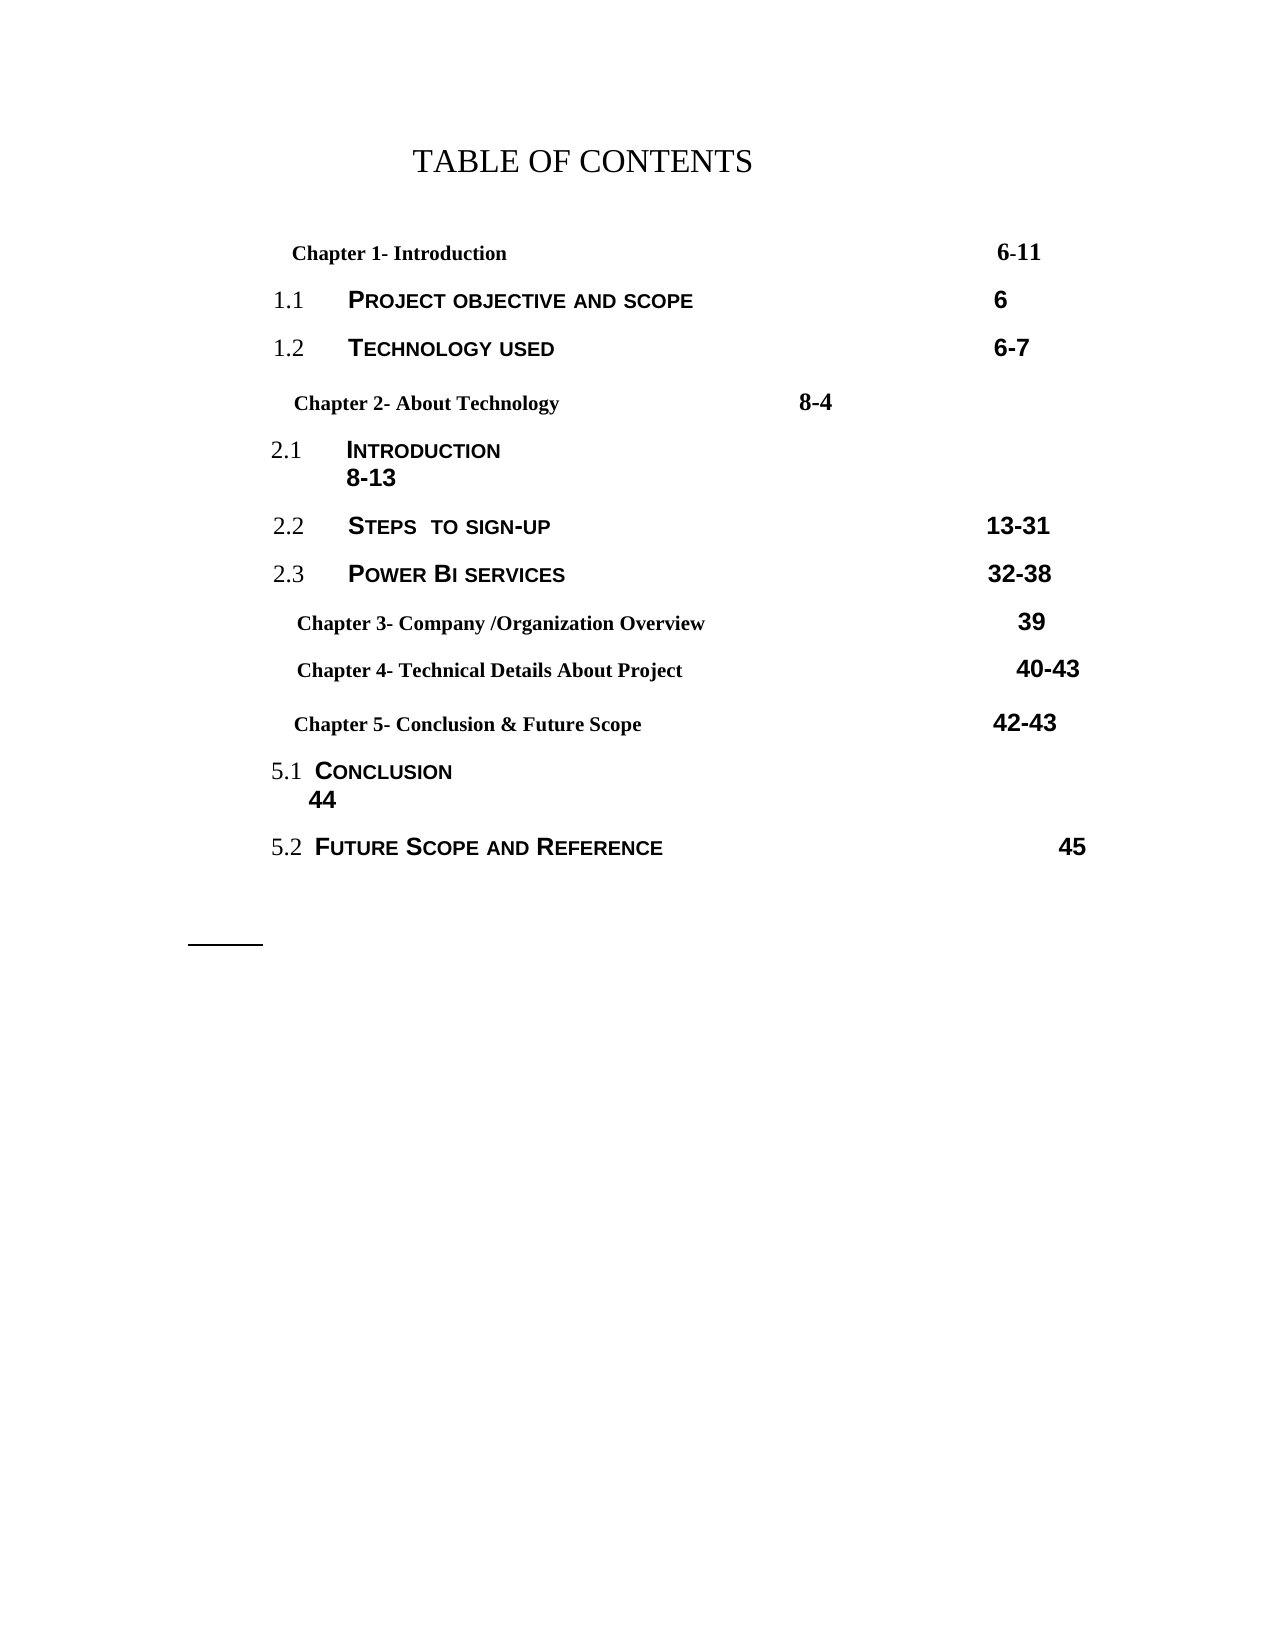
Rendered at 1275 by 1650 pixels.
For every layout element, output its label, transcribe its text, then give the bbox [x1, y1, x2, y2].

text 5.2 Future Scope and Reference 45 [271, 832, 1087, 861]
subtitle TABLE OF CONTENTS [187, 141, 972, 180]
text Chapter 4- Technical Details About Project 40-43 [271, 654, 1087, 683]
list Project objective and scope 6 [273, 285, 1087, 314]
list Technology used 6-7 [273, 333, 1087, 362]
list Conclusion 44 [271, 756, 1087, 813]
text Chapter 5- Conclusion & Future Scope 42-43 [187, 708, 1087, 736]
list Power Bi services 32-38 [273, 559, 1087, 588]
list Steps to sign-up 13-31 [273, 511, 1087, 540]
list Introduction 8-13 [271, 434, 1087, 492]
text Chapter 2- About Technology 8-4 [212, 387, 1087, 416]
text Chapter 3- Company /Organization Overview 39 [271, 606, 1087, 635]
text Chapter 1- Introduction 6-11 [292, 237, 1087, 266]
